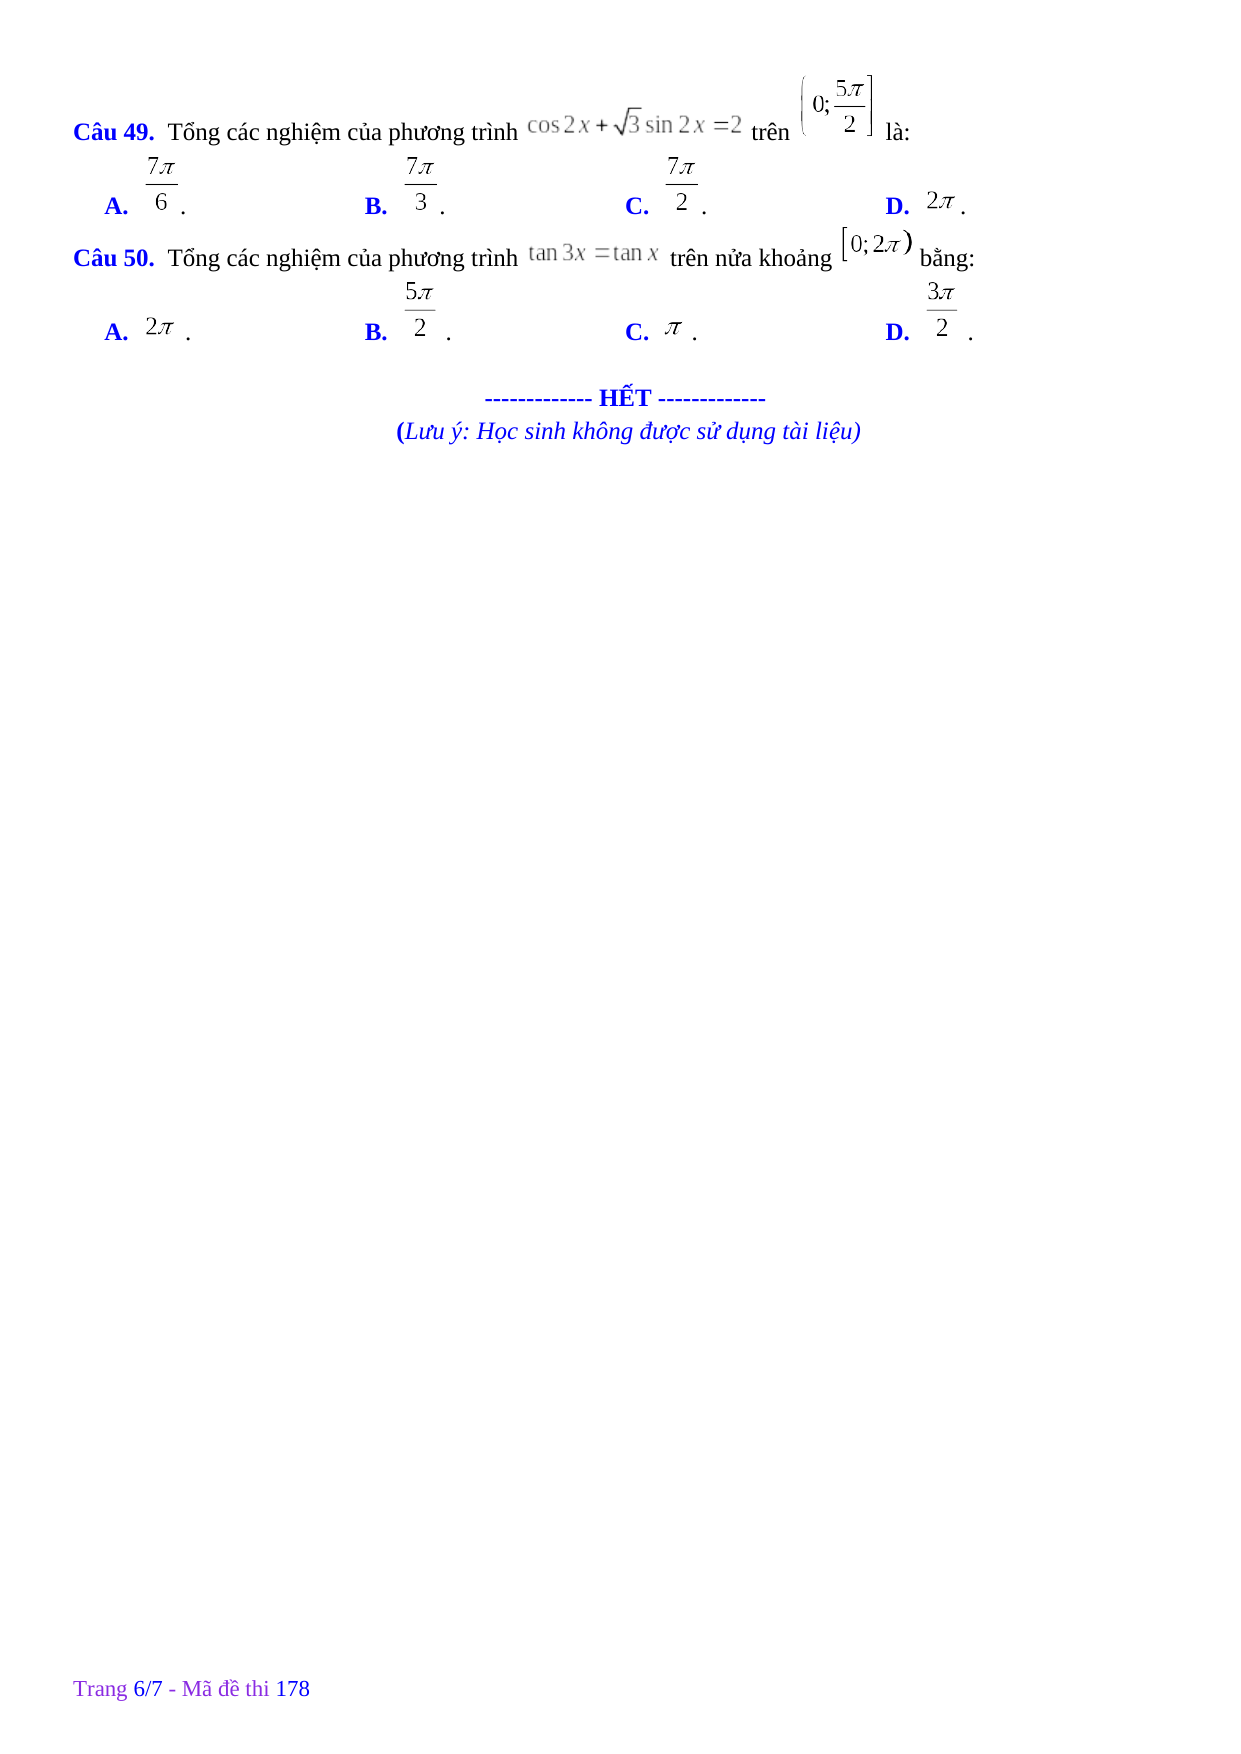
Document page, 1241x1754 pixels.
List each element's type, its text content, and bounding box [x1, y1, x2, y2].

text A. . B. . C. . D. . [73, 276, 1178, 346]
text Câu 49. Tổng các nghiệm của phương trình trên là: [73, 70, 1178, 146]
text (Lưu ý: Học sinh không được sử dụng tài liệu) [73, 416, 1178, 444]
text Câu 50. Tổng các nghiệm của phương trình trên nửa khoảng bằng: [73, 224, 1178, 272]
text A. . B. . C. . D. . [73, 150, 1178, 220]
text ------------- HẾT ------------- [73, 383, 1178, 412]
